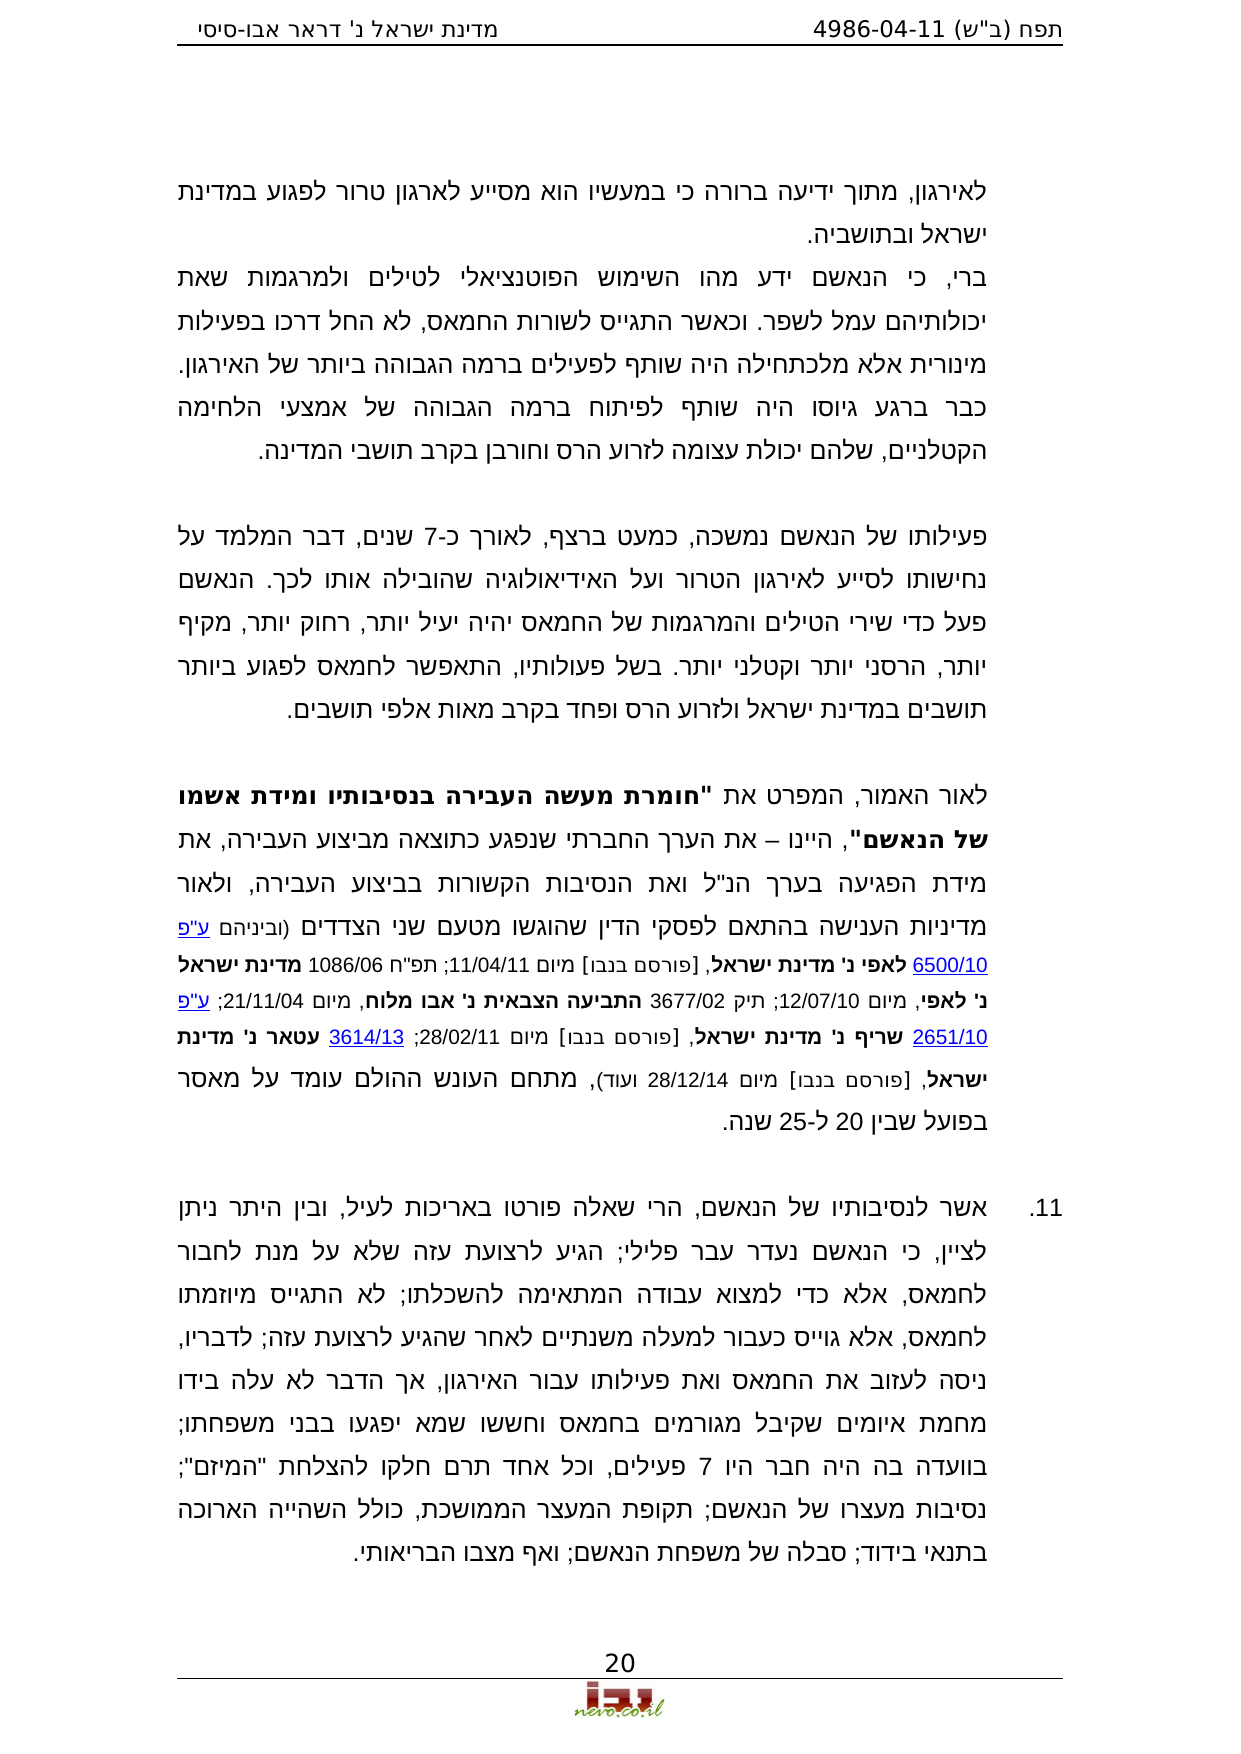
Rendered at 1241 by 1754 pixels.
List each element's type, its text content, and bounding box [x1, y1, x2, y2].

text פעילותו של הנאשם נמשכה, כמעט ברצף, לאורך כ-7 שנים, דבר המלמד על נחישותו לסייע לאירגון הטרור ועל האידיאולוגיה שהובילה אותו לכך. הנאשם פעל כדי שירי הטילים והמרגמות של החמאס יהיה יעיל יותר, רחוק יותר, מקיף יותר, הרסני יותר וקטלני יותר. בשל פעולותיו, התאפשר לחמאס לפגוע ביותר תושבים במדינת ישראל ולזרוע הרס ופחד בקרב מאות אלפי תושבים. [177, 522, 988, 723]
text ברי, כי הנאשם ידע מהו השימוש הפוטנציאלי לטילים ולמרגמות שאת יכולותיהם עמל לשפר. וכאשר התגייס לשורות החמאס, לא החל דרכו בפעילות מינורית אלא מלכתחילה היה שותף לפעילים ברמה הגבוהה ביותר של האירגון. כבר ברגע גיוסו היה שותף לפיתוח ברמה הגבוהה של אמצעי הלחימה הקטלניים, שלהם יכולת עצומה לזרוע הרס וחורבן בקרב תושבי המדינה. [177, 263, 1063, 465]
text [177, 177, 1063, 249]
picture [574, 1681, 666, 1718]
text לאור האמור, המפרט את "חומרת מעשה העבירה בנסיבותיו ומידת אשמו של הנאשם", היינו – את הערך החברתי שנפגע כתוצאה מביצוע העבירה, את מידת הפגיעה בערך הנ"ל ואת הנסיבות הקשורות בביצוע העבירה, ולאור מדיניות הענישה בהתאם לפסקי הדין שהוגשו מטעם שני הצדדים (וביניהם ע"פ 6500/10 לאפי נ' מדינת ישראל, [פורסם בנבו] מיום 11/04/11; תפ"ח 1086/06 מדינת ישראל נ' לאפי, מיום 12/07/10; תיק 3677/02 התביעה הצבאית נ' אבו מלוח, מיום 21/11/04; ע"פ 2651/10 שריף נ' מדינת ישראל, [פורסם בנבו] מיום 28/02/11; 3614/13 עטאר נ' מדינת ישראל, [פורסם בנבו] מיום 28/12/14 ועוד), מתחם העונש ההולם עומד על מאסר בפועל שבין 20 ל-25 שנה. [177, 781, 1063, 1136]
text 11. אשר לנסיבותיו של הנאשם, הרי שאלה פורטו באריכות לעיל, ובין היתר ניתן לציין, כי הנאשם נעדר עבר פלילי; הגיע לרצועת עזה שלא על מנת לחבור לחמאס, אלא כדי למצוא עבודה המתאימה להשכלתו; לא התגייס מיוזמתו לחמאס, אלא גוייס כעבור למעלה משנתיים לאחר שהגיע לרצועת עזה; לדבריו, ניסה לעזוב את החמאס ואת פעילותו עבור האירגון, אך הדבר לא עלה בידו מחמת איומים שקיבל מגורמים בחמאס וחששו שמא יפגעו בבני משפחתו; בוועדה בה היה חבר היו 7 פעילים, וכל אחד תרם חלקו להצלחת "המיזם"; נסיבות מעצרו של הנאשם; תקופת המעצר הממושכת, כולל השהייה הארוכה בתנאי בידוד; סבלה של משפחת הנאשם; ואף מצבו הבריאותי. [177, 1193, 1063, 1567]
